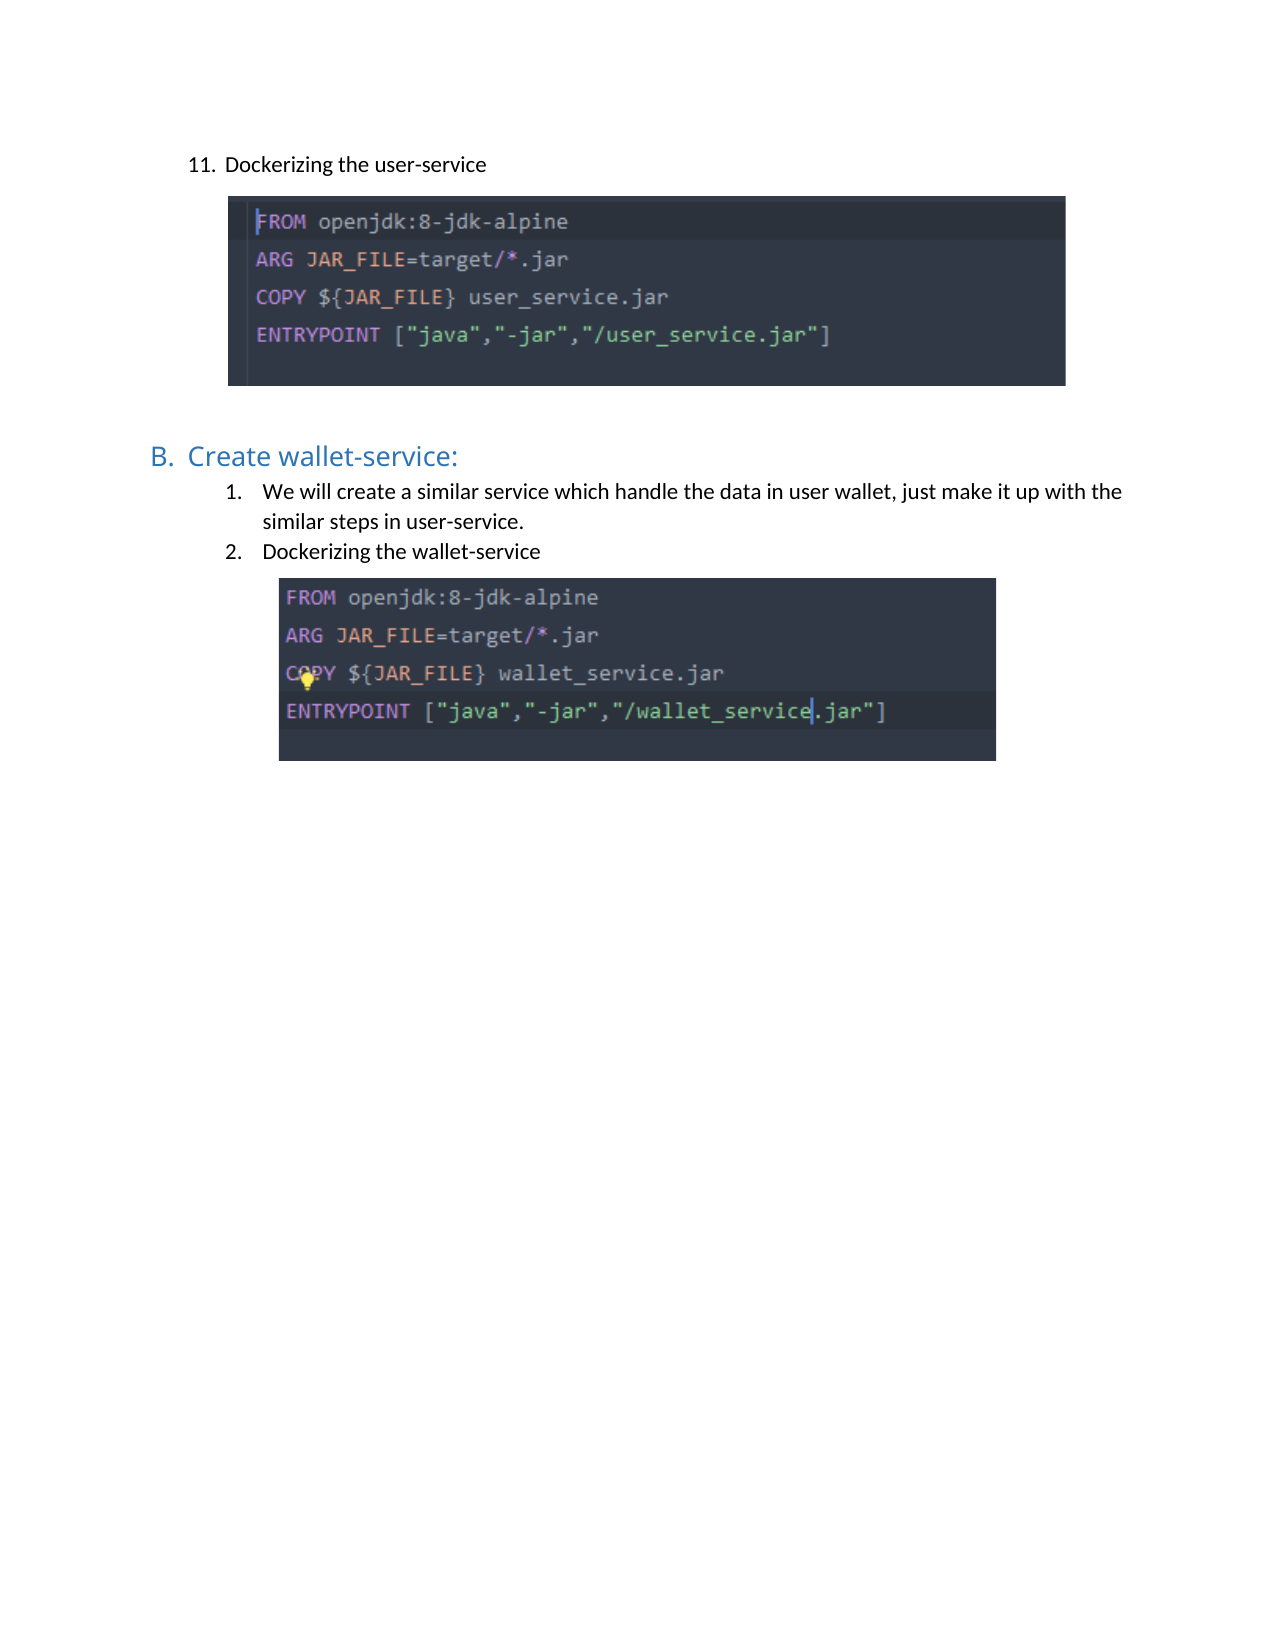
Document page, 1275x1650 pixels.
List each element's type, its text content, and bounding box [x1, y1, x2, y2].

subtitle Create wallet-service: [150, 437, 1125, 474]
list We will create a similar service which handle the data in user wallet, just make it up with the similar steps in user-service. [225, 477, 1125, 535]
picture [228, 196, 1066, 386]
list Dockerizing the wallet-service [225, 537, 1125, 565]
list Dockerizing the user-service [187, 150, 1125, 178]
picture [278, 578, 997, 761]
